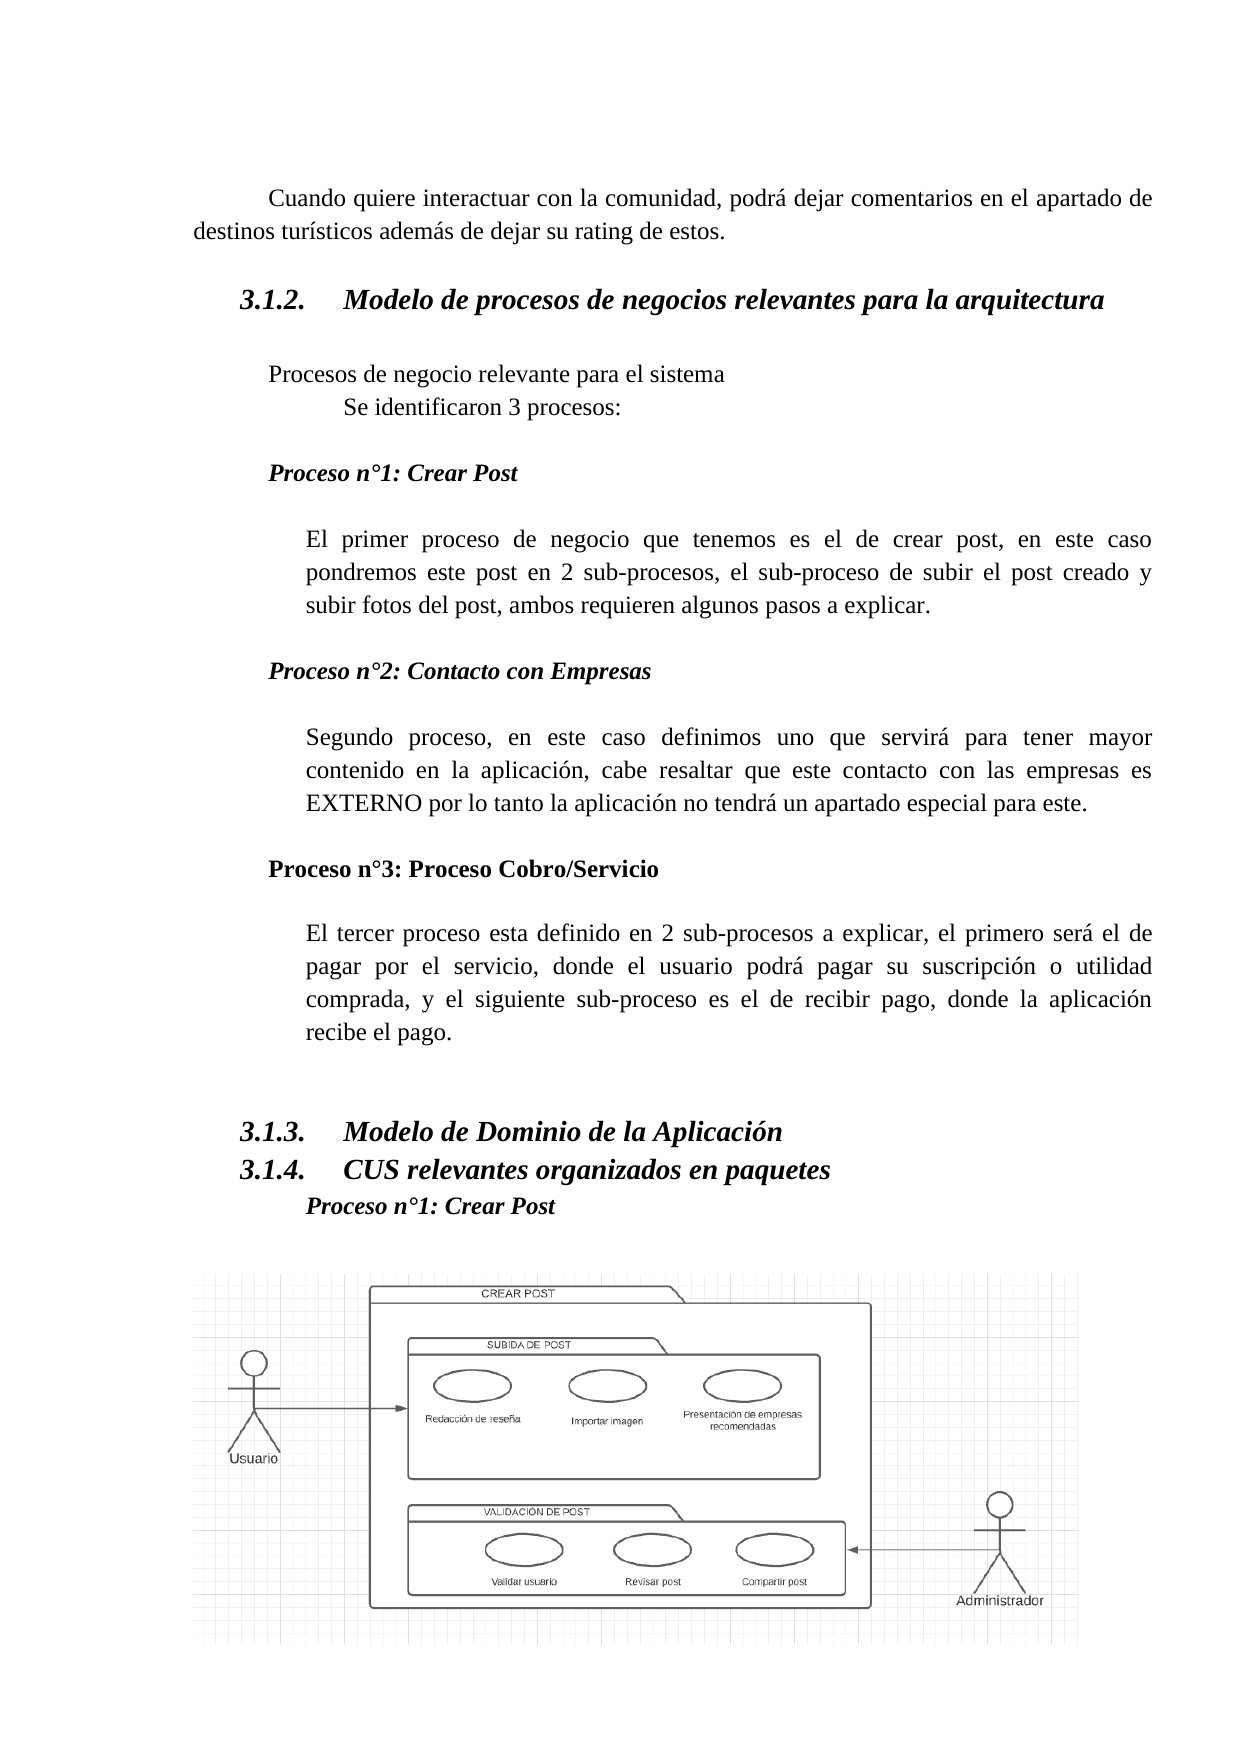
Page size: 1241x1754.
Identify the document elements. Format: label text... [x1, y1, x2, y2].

text Procesos de negocio relevante para el sistema [268, 359, 1153, 388]
text Proceso n°1: Crear Post [268, 458, 1153, 487]
text Proceso n°2: Contacto con Empresas [118, 656, 1153, 685]
text Segundo proceso, en este caso definimos uno que servirá para tener mayor contenido en la aplicación, cabe resaltar que este contacto con las empresas es EXTERNO por lo tanto la aplicación no tendrá un apartado especial para este. [306, 722, 1153, 817]
list Modelo de Dominio de la Aplicación [306, 1114, 1153, 1147]
text Cuando quiere interactuar con la comunidad, podrá dejar comentarios en el apartado de destinos turísticos además de dejar su rating de estos. [193, 183, 1153, 245]
text El primer proceso de negocio que tenemos es el de crear post, en este caso pondremos este post en 2 sub-procesos, el sub-proceso de subir el post creado y subir fotos del post, ambos requieren algunos pasos a explicar. [306, 524, 1153, 619]
text Proceso n°3: Proceso Cobro/Servicio [118, 854, 1153, 883]
list Proceso n°1: Crear Post [231, 1191, 1153, 1220]
text El tercer proceso esta definido en 2 sub-procesos a explicar, el primero será el de pagar por el servicio, donde el usuario podrá pagar su suscripción o utilidad comprada, y el siguiente sub-proceso es el de recibir pago, donde la aplicación recibe el pago. [306, 918, 1153, 1046]
picture [192, 1274, 1079, 1645]
list Modelo de procesos de negocios relevantes para la arquitectura [306, 282, 1153, 316]
text Se identificaron 3 procesos: [268, 392, 1153, 421]
list CUS relevantes organizados en paquetes [306, 1152, 1153, 1186]
